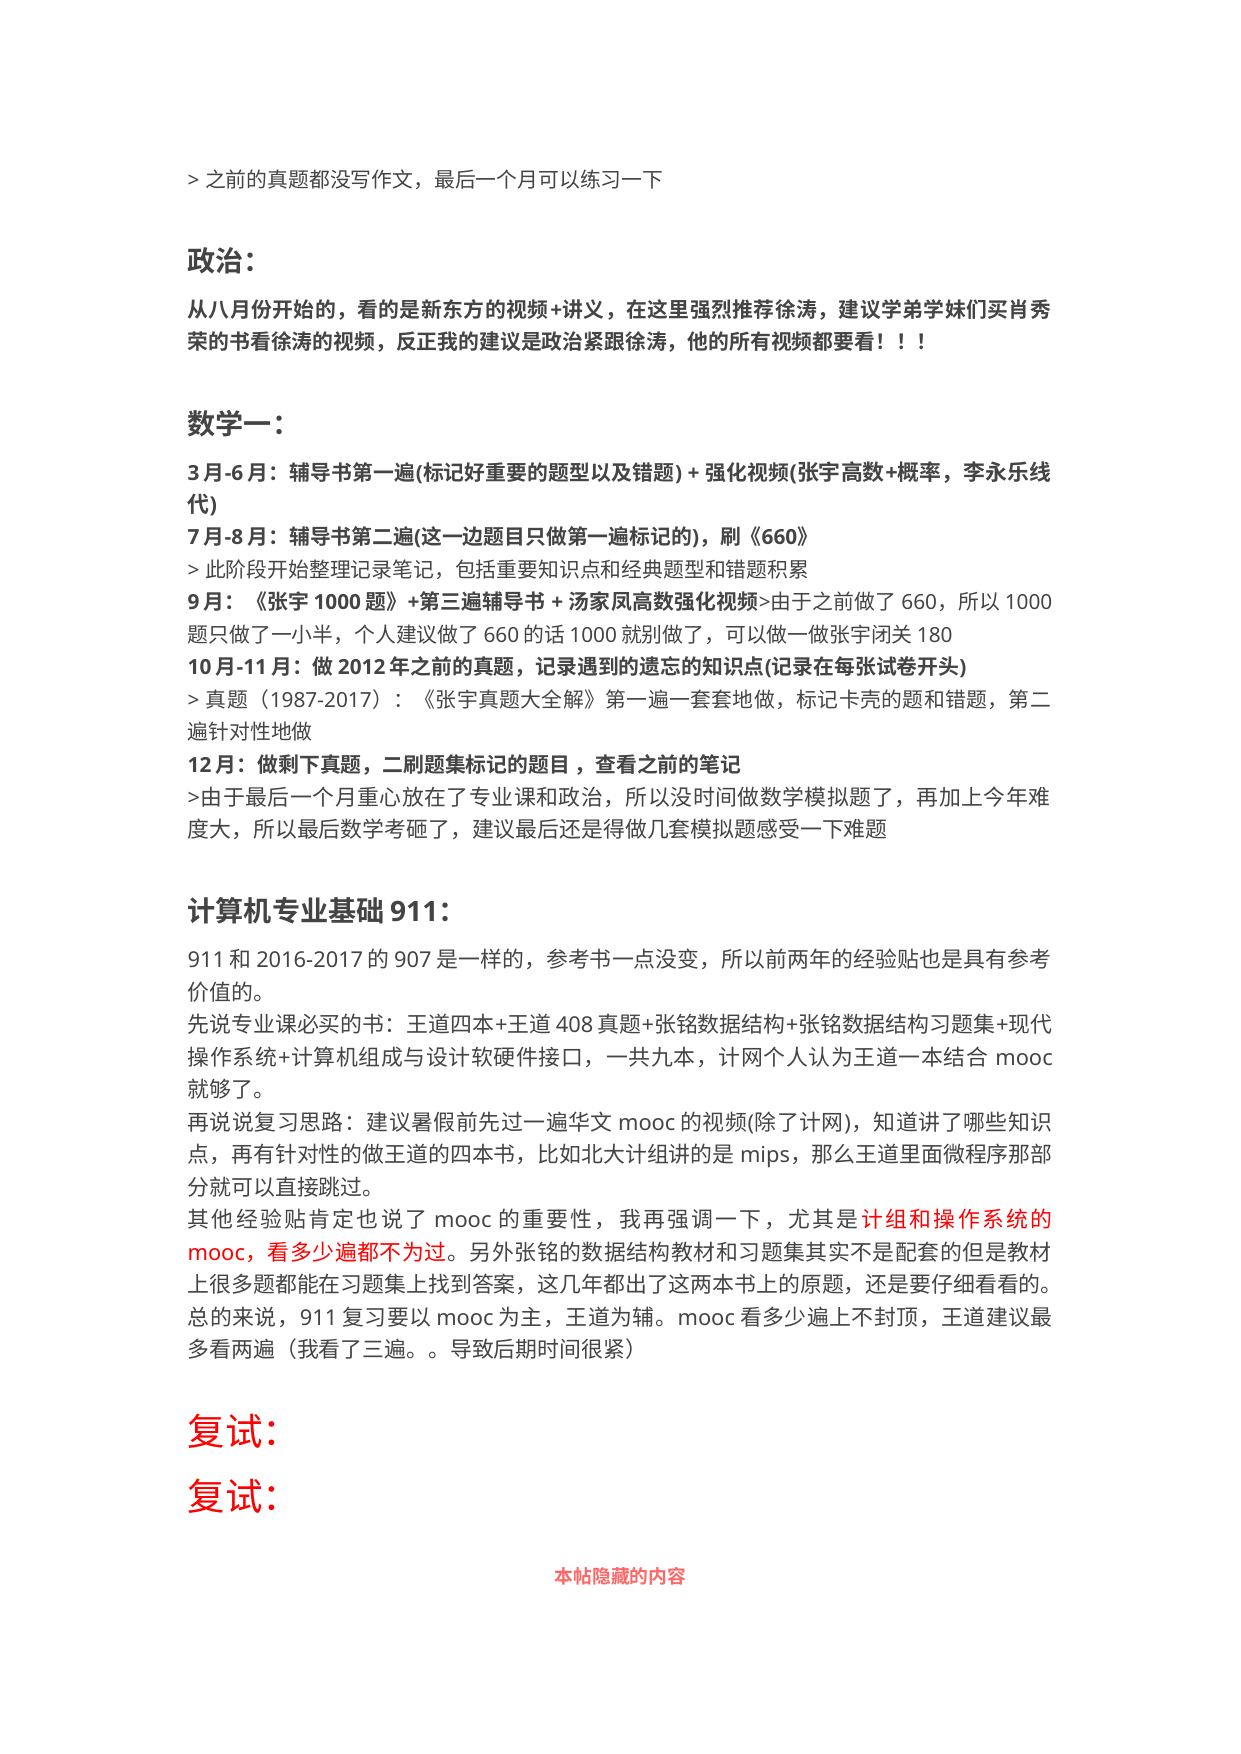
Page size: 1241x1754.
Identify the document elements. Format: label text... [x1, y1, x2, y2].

text 本帖隐藏的内容 [187, 1559, 1053, 1592]
text 复试： [187, 1462, 1053, 1559]
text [187, 162, 1053, 1462]
